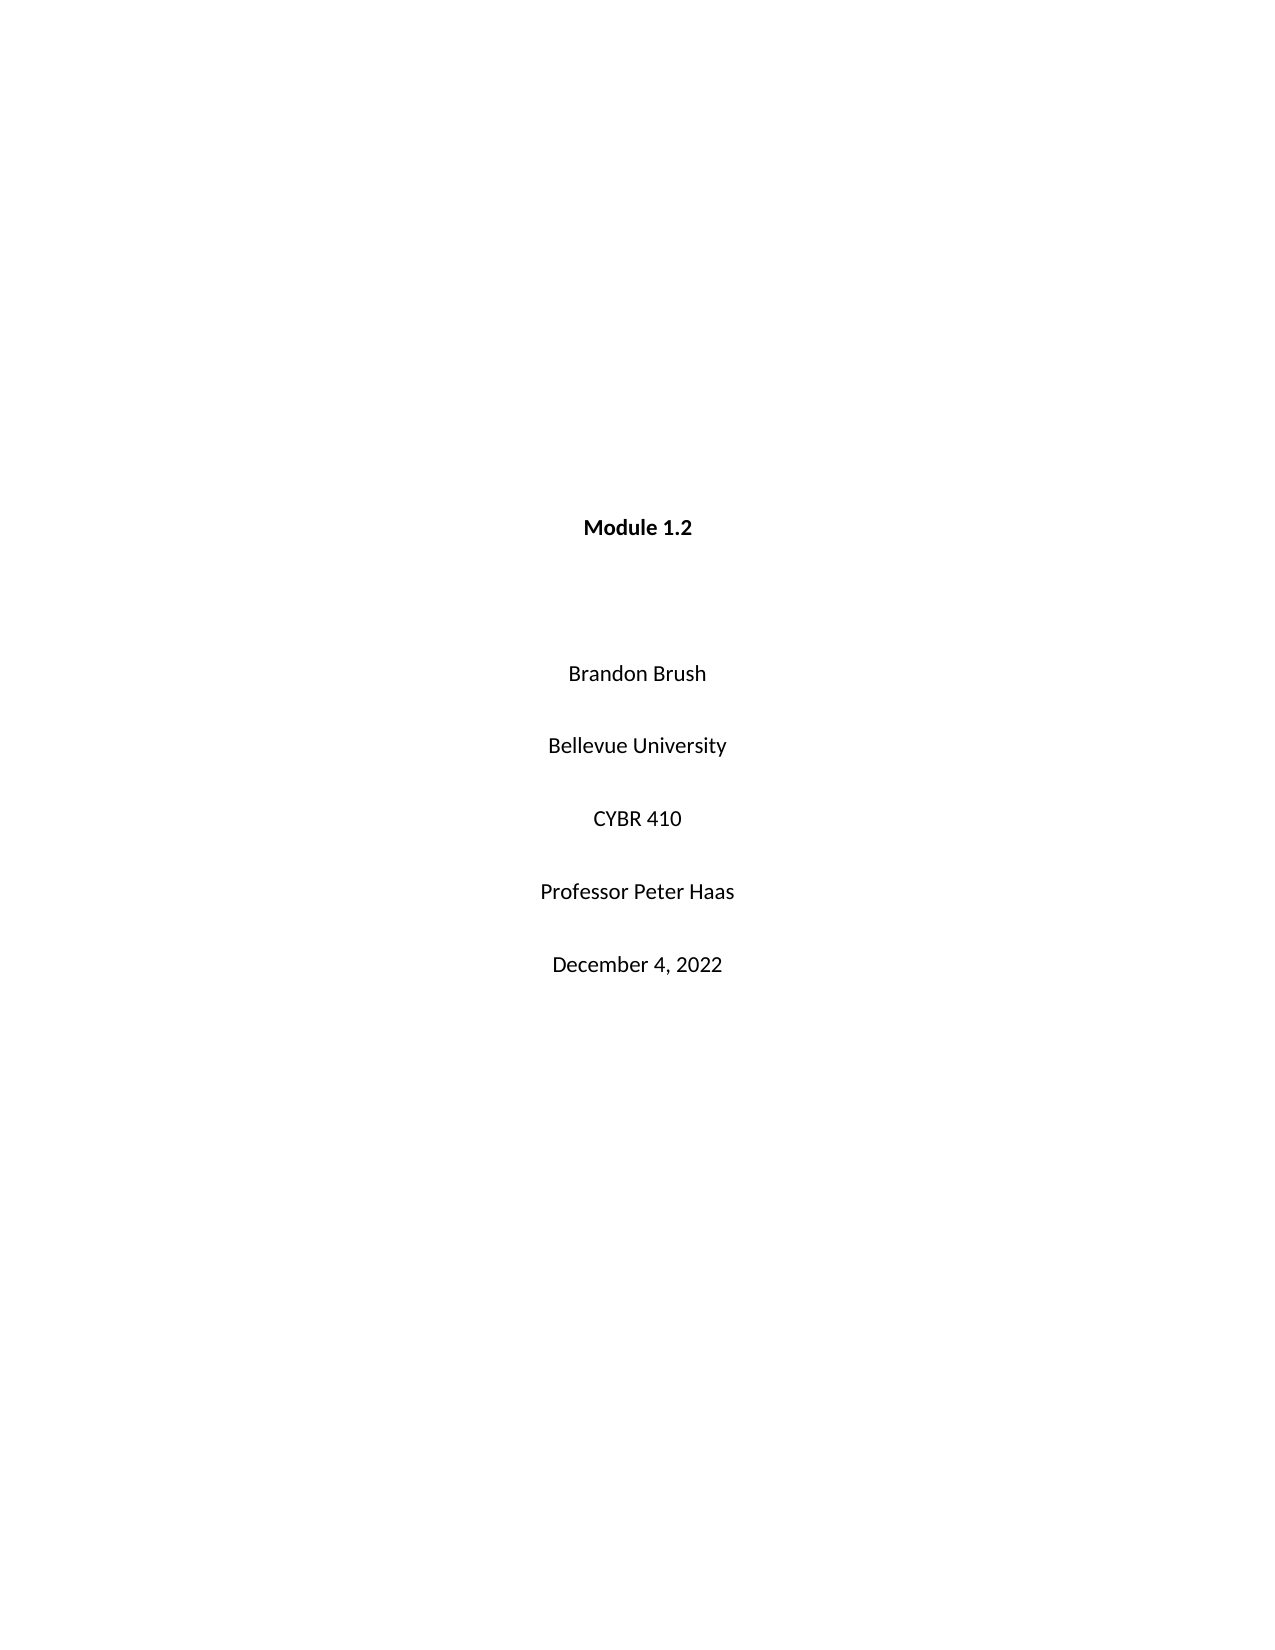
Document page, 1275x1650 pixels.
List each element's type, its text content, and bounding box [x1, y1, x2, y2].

text CYBR 410 [150, 804, 1125, 832]
text December 4, 2022 [150, 950, 1125, 978]
text Module 1.2 [150, 513, 1125, 542]
text Professor Peter Haas [150, 877, 1125, 905]
text Brandon Brush [150, 659, 1125, 687]
text Bellevue University [150, 732, 1125, 760]
